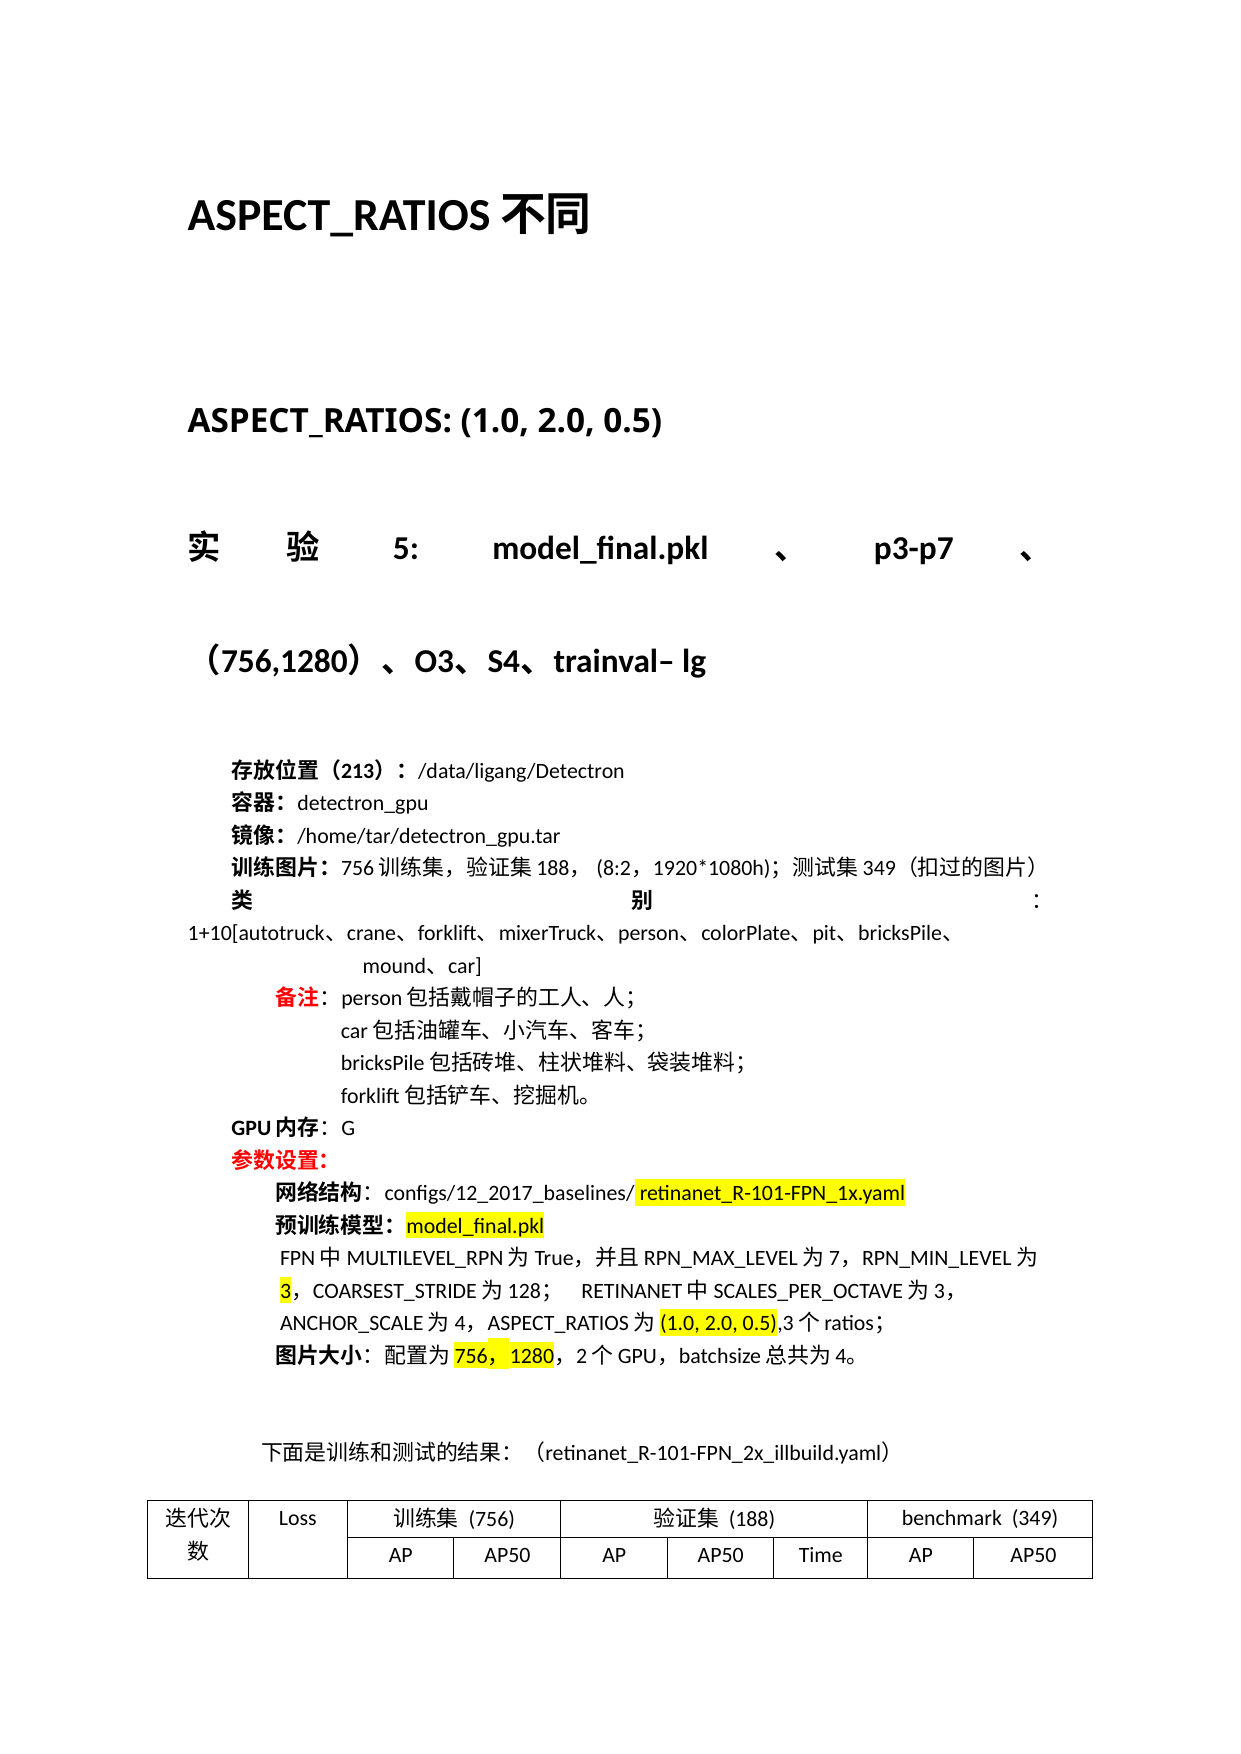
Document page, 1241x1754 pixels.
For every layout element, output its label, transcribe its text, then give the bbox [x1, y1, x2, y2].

text 存放位置（213）：/data/ligang/Detectron [187, 752, 1053, 785]
list 网络结构：configs/12_2017_baselines/ retinanet_R-101-FPN_1x.yaml [225, 1175, 1053, 1207]
table_cell AP [868, 1538, 973, 1578]
text FPN中 MULTILEVEL_RPN为 True，并且RPN_MAX_LEVEL为 7，RPN_MIN_LEVEL为 [225, 1240, 1053, 1272]
table_header 训练集 (756) [348, 1501, 560, 1537]
text car包括油罐车、小汽车、客车； [187, 1012, 1053, 1045]
table_header 验证集 (188) [561, 1501, 867, 1537]
text 类别：1+10[autotruck、crane、forklift、mixerTruck、person、colorPlate、pit、bricksPile、 [187, 882, 1053, 947]
table_cell AP [561, 1538, 667, 1578]
subtitle ASPECT_RATIOS: (1.0, 2.0, 0.5) [187, 387, 1053, 452]
table_header 迭代次数 [148, 1501, 248, 1578]
text 备注：person包括戴帽子的工人、人； [187, 980, 1053, 1012]
text 3，COARSEST_STRIDE为128； RETINANET中 SCALES_PER_OCTAVE为3， [225, 1272, 1053, 1305]
text ANCHOR_SCALE为 4，ASPECT_RATIOS为 (1.0, 2.0, 0.5),3个ratios； [225, 1305, 1053, 1337]
table_cell AP [348, 1538, 453, 1578]
table_header benchmark (349) [868, 1501, 1092, 1537]
text forklift包括铲车、挖掘机。 [187, 1077, 1053, 1110]
text 镜像：/home/tar/detectron_gpu.tar [187, 817, 1053, 850]
list 下面是训练和测试的结果：（retinanet_R-101-FPN_2x_illbuild.yaml） [261, 1435, 1053, 1467]
text 图片大小：配置为756，1280，2个GPU，batchsize总共为4。 [231, 1337, 1053, 1370]
text 预训练模型：model_final.pkl [187, 1207, 1053, 1240]
table_cell AP50 [974, 1538, 1092, 1578]
text GPU内存：G [187, 1110, 1053, 1142]
text bricksPile包括砖堆、柱状堆料、袋装堆料； [187, 1045, 1053, 1077]
subtitle 实验5: model_final.pkl、p3-p7、（756,1280）、O3、S4、trainval– lg [187, 513, 1053, 690]
table_header Loss [249, 1501, 347, 1578]
text 参数设置： [187, 1142, 1053, 1175]
text 容器：detectron_gpu [187, 785, 1053, 817]
table_cell AP50 [668, 1538, 773, 1578]
text 训练图片：756训练集，验证集188， (8:2，1920*1080h)；测试集349（扣过的图片） [187, 850, 1053, 882]
text mound、car] [319, 947, 1053, 980]
subtitle ASPECT_RATIOS不同 [187, 162, 1053, 259]
table_cell Time [774, 1538, 867, 1578]
table_cell AP50 [454, 1538, 560, 1578]
